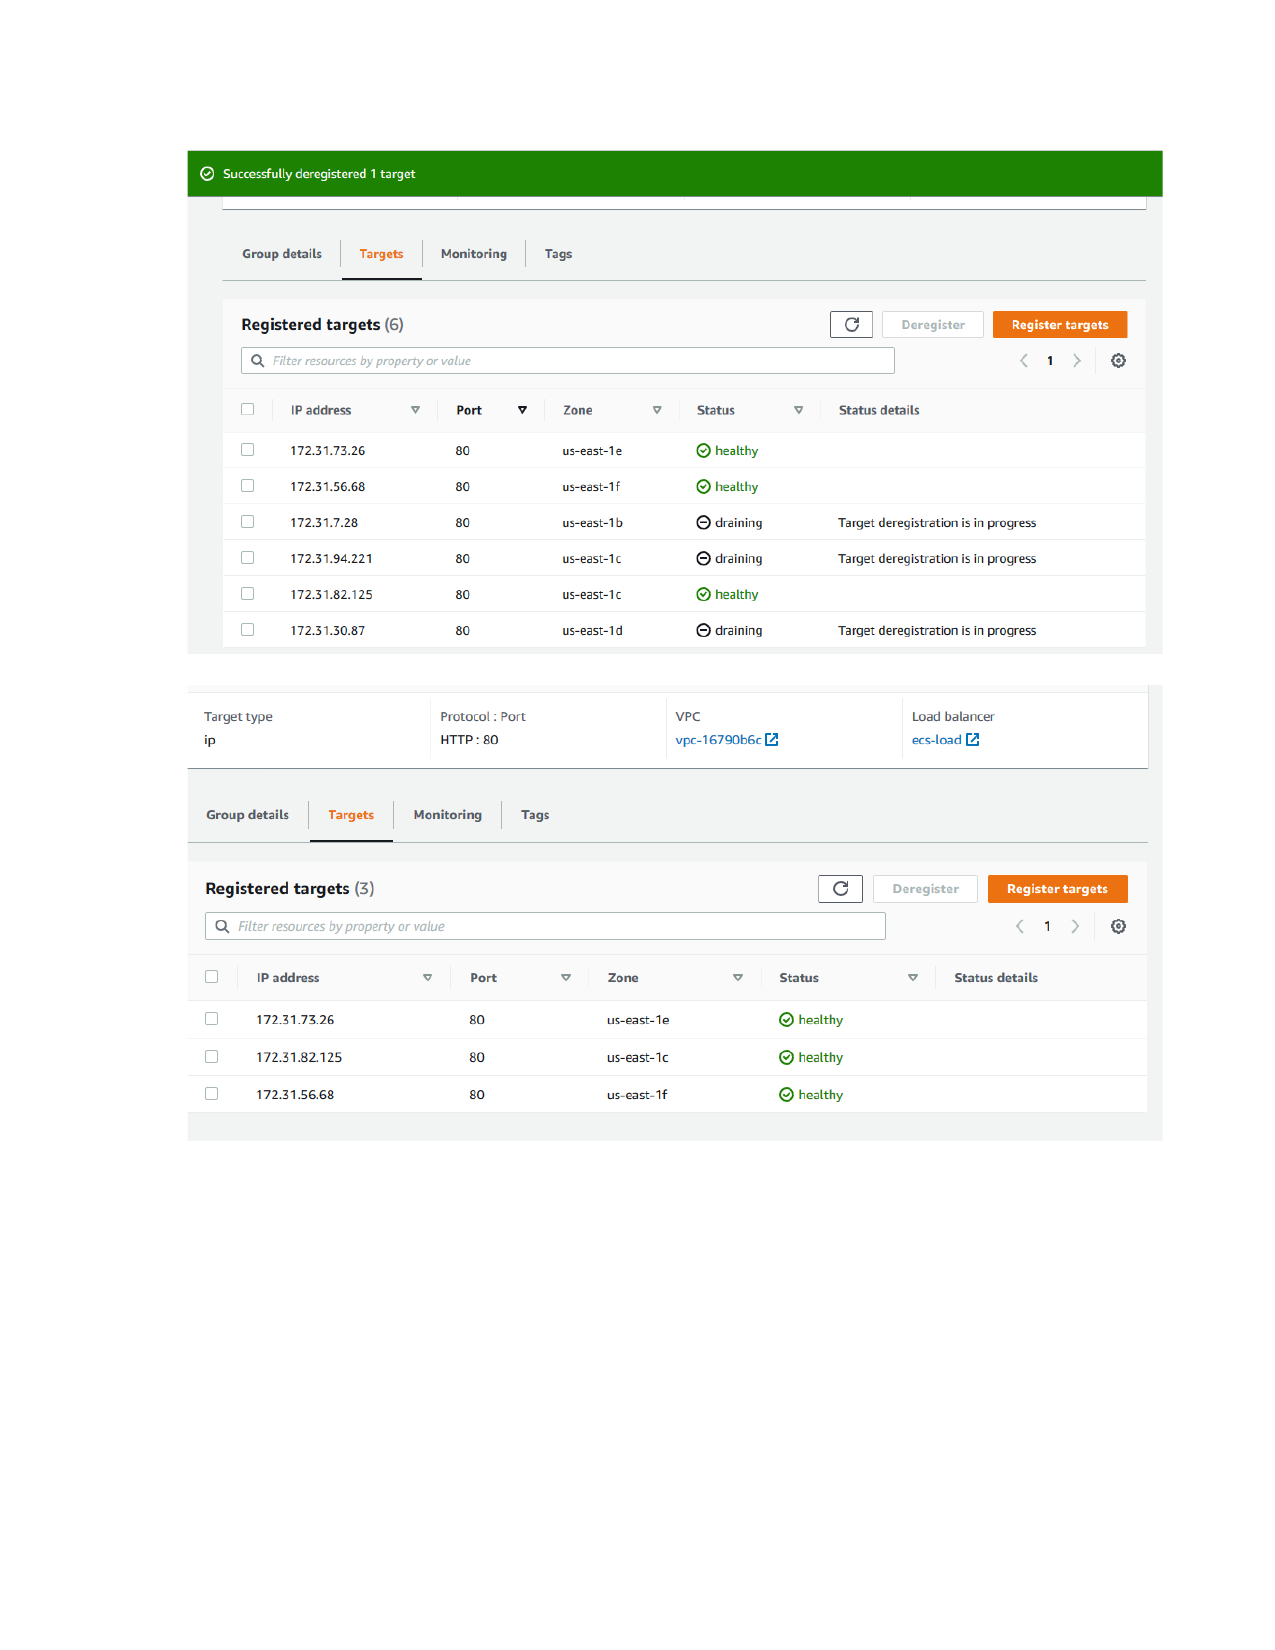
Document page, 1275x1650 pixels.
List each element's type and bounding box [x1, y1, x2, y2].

picture [187, 150, 1163, 654]
picture [187, 685, 1163, 1141]
